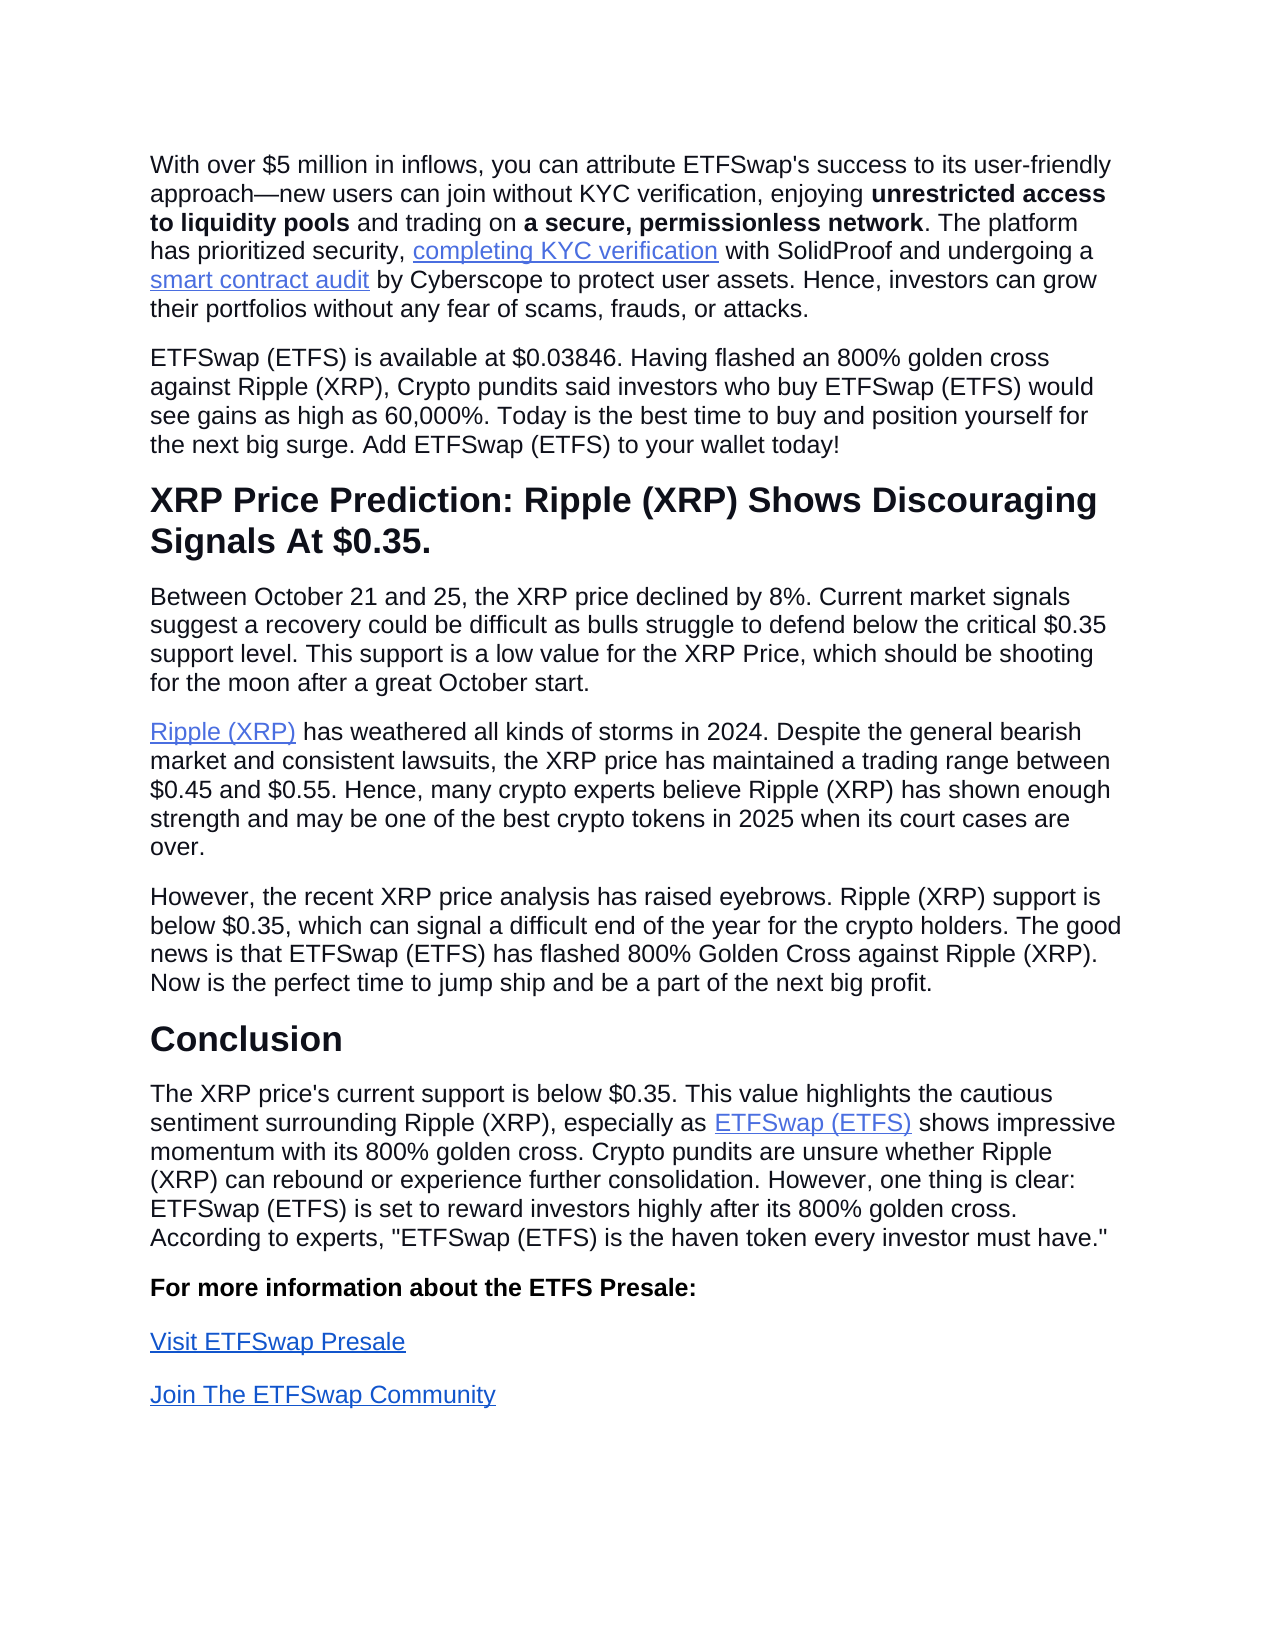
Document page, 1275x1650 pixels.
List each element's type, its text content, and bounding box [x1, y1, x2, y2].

text Between October 21 and 25, the XRP price declined by 8%. Current market signals suggest a recovery could be difficult as bulls struggle to defend below the critical $0.35 support level. This support is a low value for the XRP Price, which should be shooting for the moon after a great October start. [150, 581, 1125, 696]
text However, the recent XRP price analysis has raised eyebrows. Ripple (XRP) support is below $0.35, which can signal a difficult end of the year for the crypto holders. The good news is that ETFSwap (ETFS) has flashed 800% Golden Cross against Ripple (XRP). Now is the perfect time to jump ship and be a part of the next big profit. [150, 882, 1125, 997]
subtitle XRP Price Prediction: Ripple (XRP) Shows Discouraging Signals At $0.35. [150, 479, 1125, 561]
text Join The ETFSwap Community [150, 1380, 1125, 1409]
text Visit ETFSwap Presale [150, 1326, 1125, 1355]
text ETFSwap (ETFS) is available at $0.03846. Having flashed an 800% golden cross against Ripple (XRP), Crypto pundits said investors who buy ETFSwap (ETFS) would see gains as high as 60,000%. Today is the best time to buy and position yourself for the next big surge. Add ETFSwap (ETFS) to your wallet today! [150, 343, 1125, 458]
text Ripple (XRP) has weathered all kinds of storms in 2024. Despite the general bearish market and consistent lawsuits, the XRP price has maintained a trading range between $0.45 and $0.55. Hence, many crypto experts believe Ripple (XRP) has shown enough strength and may be one of the best crypto tokens in 2025 when its court cases are over. [150, 717, 1125, 861]
text For more information about the ETFS Presale: [150, 1273, 1125, 1301]
subtitle Conclusion [150, 1018, 1125, 1058]
text The XRP price's current support is below $0.35. This value highlights the cautious sentiment surrounding Ripple (XRP), especially as ETFSwap (ETFS) shows impressive momentum with its 800% golden cross. Crypto pundits are unsure whether Ripple (XRP) can rebound or experience further consolidation. However, one thing is clear: ETFSwap (ETFS) is set to reward investors highly after its 800% golden cross. According to experts, "ETFSwap (ETFS) is the haven token every investor must have." [150, 1079, 1125, 1252]
text With over $5 million in inflows, you can attribute ETFSwap's success to its user-friendly approach—new users can join without KYC verification, enjoying unrestricted access to liquidity pools and trading on a secure, permissionless network. The platform has prioritized security, completing KYC verification with SolidProof and undergoing a smart contract audit by Cyberscope to protect user assets. Hence, investors can grow their portfolios without any fear of scams, frauds, or attacks. [150, 150, 1125, 322]
